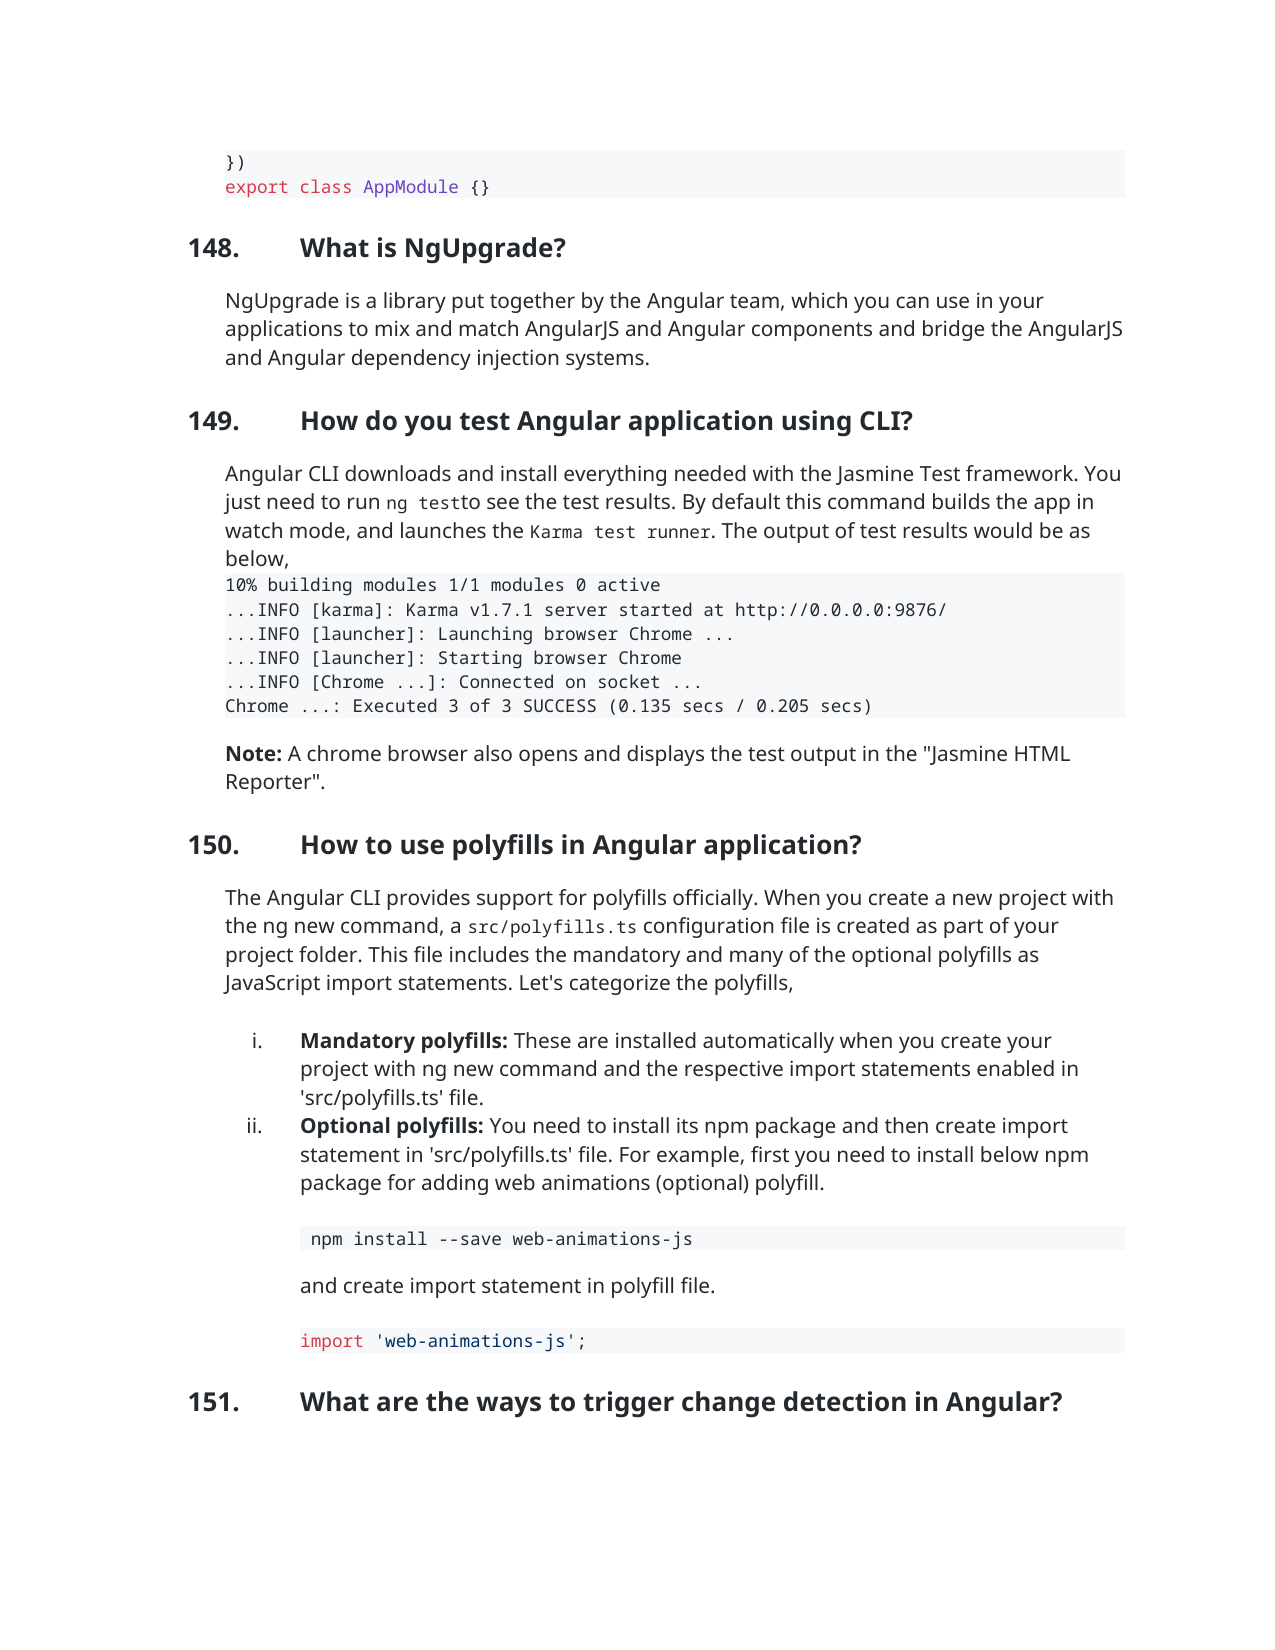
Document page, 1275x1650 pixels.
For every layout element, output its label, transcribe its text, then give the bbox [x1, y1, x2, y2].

text npm install --save web-animations-js [300, 1226, 1125, 1250]
text Angular CLI downloads and install everything needed with the Jasmine Test framework. You just need to run ng testto see the test results. By default this command builds the app in watch mode, and launches the Karma test runner. The output of test results would be as below, [225, 459, 1125, 573]
text ...INFO [launcher]: Starting browser Chrome [225, 645, 1125, 669]
list How do you test Angular application using CLI? [187, 403, 1125, 438]
text 10% building modules 1/1 modules 0 active [225, 573, 1125, 597]
list Mandatory polyfills: These are installed automatically when you create your project with ng new command and the respective import statements enabled in 'src/polyfills.ts' file. [262, 1026, 1125, 1111]
text ...INFO [karma]: Karma v1.7.1 server started at http://0.0.0.0:9876/ [225, 597, 1125, 621]
text ...INFO [Chrome ...]: Connected on socket ... [225, 669, 1125, 694]
text ...INFO [launcher]: Launching browser Chrome ... [225, 621, 1125, 645]
list What are the ways to trigger change detection in Angular? [187, 1384, 1125, 1419]
text and create import statement in polyfill file. [300, 1271, 1125, 1299]
text export class AppModule {} [225, 174, 1125, 198]
text }) [225, 150, 1125, 174]
list How to use polyfills in Angular application? [187, 827, 1125, 862]
list Optional polyfills: You need to install its npm package and then create import statement in 'src/polyfills.ts' file. For example, first you need to install below npm package for adding web animations (optional) polyfill. [262, 1111, 1125, 1197]
text import 'web-animations-js'; [300, 1328, 1125, 1353]
text NgUpgrade is a library put together by the Angular team, which you can use in your applications to mix and match AngularJS and Angular components and bridge the AngularJS and Angular dependency injection systems. [225, 286, 1125, 371]
text The Angular CLI provides support for polyfills officially. When you create a new project with the ng new command, a src/polyfills.ts configuration file is created as part of your project folder. This file includes the mandatory and many of the optional polyfills as JavaScript import statements. Let's categorize the polyfills, [225, 883, 1125, 997]
list What is NgUpgrade? [187, 230, 1125, 265]
text Chrome ...: Executed 3 of 3 SUCCESS (0.135 secs / 0.205 secs) [225, 694, 1125, 718]
text Note: A chrome browser also opens and displays the test output in the "Jasmine HTML Reporter". [225, 739, 1125, 796]
